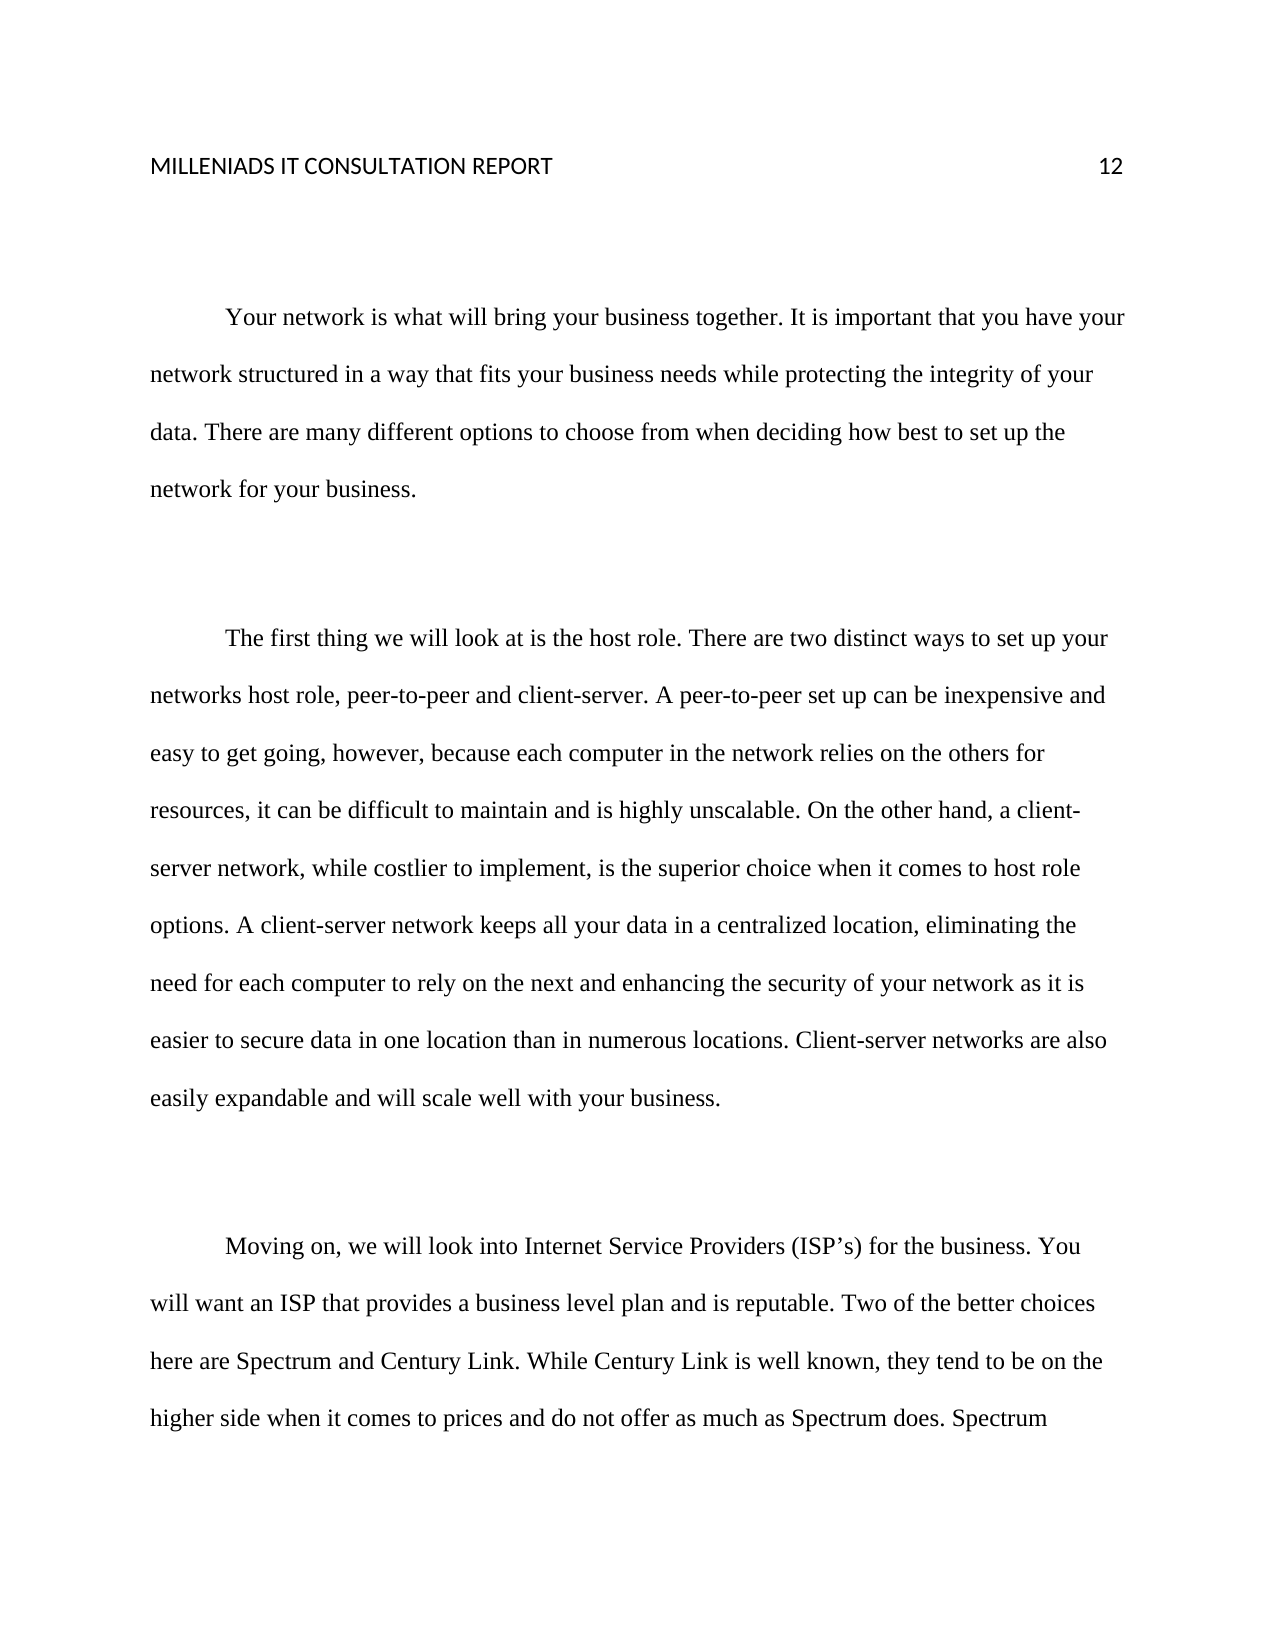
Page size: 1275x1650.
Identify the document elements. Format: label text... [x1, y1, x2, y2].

text Moving on, we will look into Internet Service Providers (ISP’s) for the business. You will want an ISP that provides a business level plan and is reputable. Two of the better choices here are Spectrum and Century Link. While Century Link is well known, they tend to be on the higher side when it comes to prices and do not offer as much as Spectrum does. Spectrum [150, 1231, 1125, 1432]
text The first thing we will look at is the host role. There are two distinct ways to set up your networks host role, peer-to-peer and client-server. A peer-to-peer set up can be inexpensive and easy to get going, however, because each computer in the network relies on the others for resources, it can be difficult to maintain and is highly unscalable. On the other hand, a client-server network, while costlier to implement, is the superior choice when it comes to host role options. A client-server network keeps all your data in a centralized location, eliminating the need for each computer to rely on the next and enhancing the security of your network as it is easier to secure data in one location than in numerous locations. Client-server networks are also easily expandable and will scale well with your business. [150, 623, 1125, 1111]
text Your network is what will bring your business together. It is important that you have your network structured in a way that fits your business needs while protecting the integrity of your data. There are many different options to choose from when deciding how best to set up the network for your business. [150, 302, 1125, 503]
text MILLENIADS IT CONSULTATION REPORT 12 [150, 150, 1125, 181]
